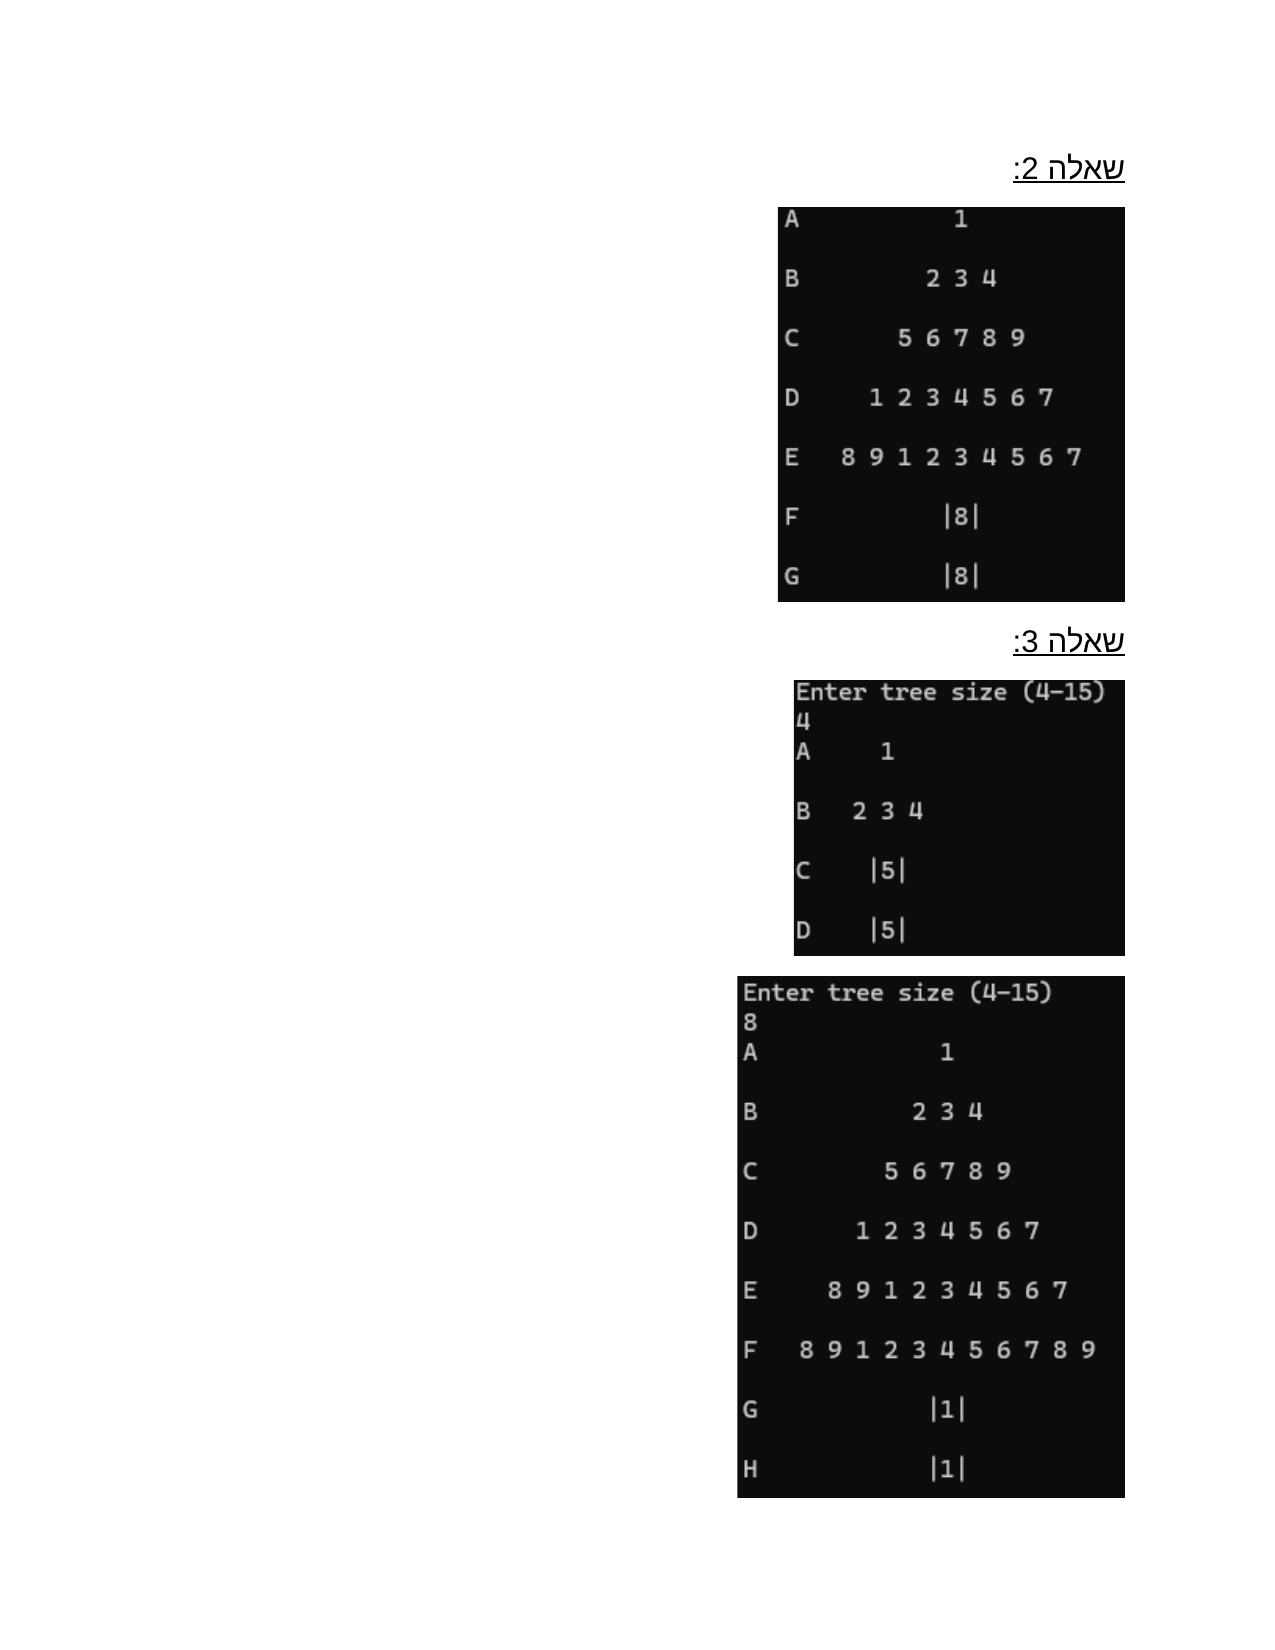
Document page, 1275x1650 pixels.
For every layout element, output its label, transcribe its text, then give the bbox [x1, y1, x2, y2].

picture [777, 207, 1125, 602]
picture [793, 680, 1125, 956]
picture [737, 976, 1125, 1498]
text שאלה 2: [150, 150, 1125, 186]
text שאלה 3: [150, 623, 1125, 659]
